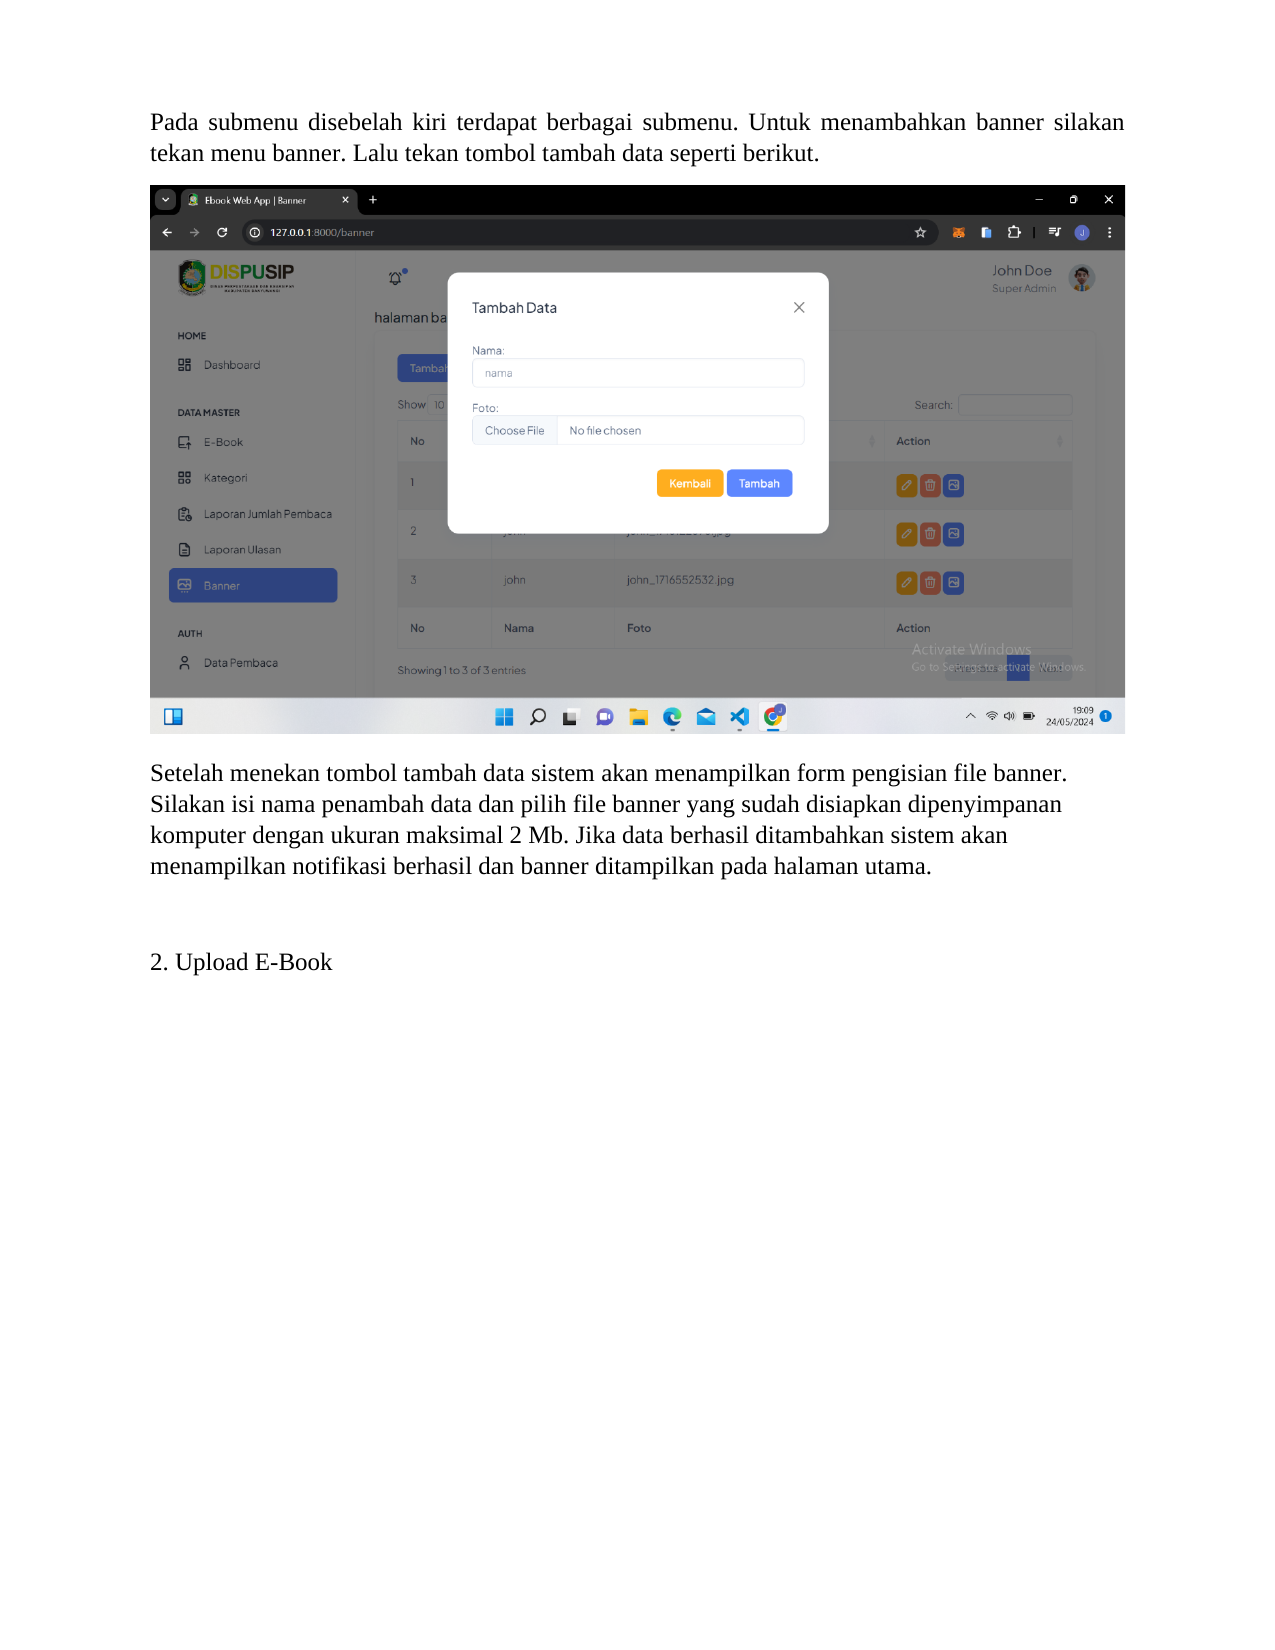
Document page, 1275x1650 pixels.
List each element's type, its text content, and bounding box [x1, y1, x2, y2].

text 2. Upload E-Book [150, 947, 1125, 975]
picture [150, 185, 1125, 734]
text Pada submenu disebelah kiri terdapat berbagai submenu. Untuk menambahkan banner silakan tekan menu banner. Lalu tekan tombol tambah data seperti berikut. [150, 107, 1125, 167]
text Setelah menekan tombol tambah data sistem akan menampilkan form pengisian file banner. Silakan isi nama penambah data dan pilih file banner yang sudah disiapkan dipenyimpanan komputer dengan ukuran maksimal 2 Mb. Jika data berhasil ditambahkan sistem akan menampilkan notifikasi berhasil dan banner ditampilkan pada halaman utama. [150, 758, 1125, 880]
